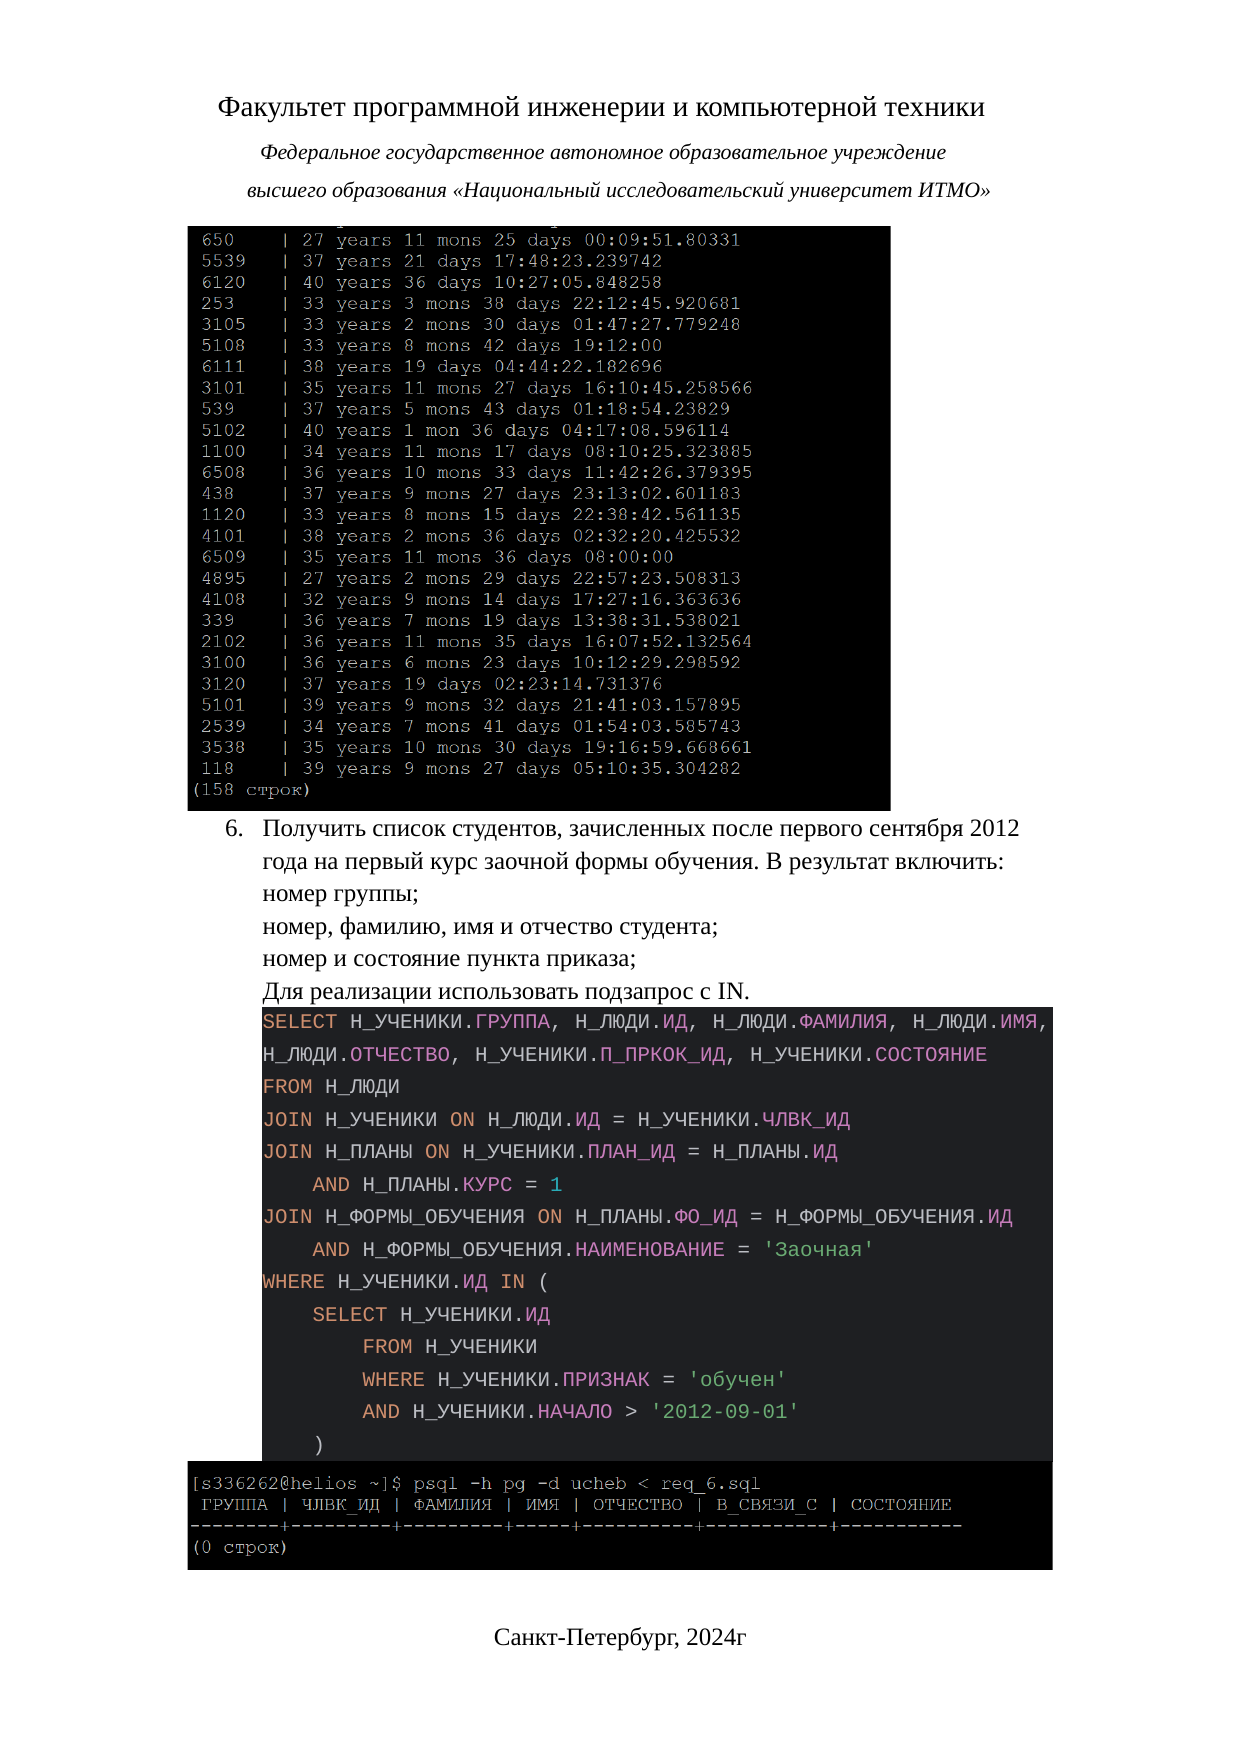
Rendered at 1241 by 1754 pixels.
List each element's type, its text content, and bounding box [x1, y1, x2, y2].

list Получить список студентов, зачисленных после первого сентября 2012 года на первый курс заочной формы обучения. В результат включить: номер группы; номер, фамилию, имя и отчество студента; номер и состояние пункта приказа; Для реализации использовать подзапрос с IN. [225, 812, 1053, 1007]
text SELECT Н_УЧЕНИКИ.ГРУППА, Н_ЛЮДИ.ИД, Н_ЛЮДИ.ФАМИЛИЯ, Н_ЛЮДИ.ИМЯ, Н_ЛЮДИ.ОТЧЕСТВО, Н_УЧЕНИКИ.П_ПРКОК_ИД, Н_УЧЕНИКИ.СОСТОЯНИЕ FROM Н_ЛЮДИ JOIN Н_УЧЕНИКИ ON Н_ЛЮДИ.ИД = Н_УЧЕНИКИ.ЧЛВК_ИД JOIN Н_ПЛАНЫ ON Н_УЧЕНИКИ.ПЛАН_ИД = Н_ПЛАНЫ.ИД AND Н_ПЛАНЫ.КУРС = 1 JOIN Н_ФОРМЫ_ОБУЧЕНИЯ ON Н_ПЛАНЫ.ФО_ИД = Н_ФОРМЫ_ОБУЧЕНИЯ.ИД AND Н_ФОРМЫ_ОБУЧЕНИЯ.НАИМЕНОВАНИЕ = 'Заочная' WHERE Н_УЧЕНИКИ.ИД IN ( SELECT Н_УЧЕНИКИ.ИД FROM Н_УЧЕНИКИ WHERE Н_УЧЕНИКИ.ПРИЗНАК = 'обучен' AND Н_УЧЕНИКИ.НАЧАЛО > '2012-09-01' ) [262, 1007, 1053, 1461]
picture [187, 226, 891, 811]
picture [187, 1461, 1053, 1570]
